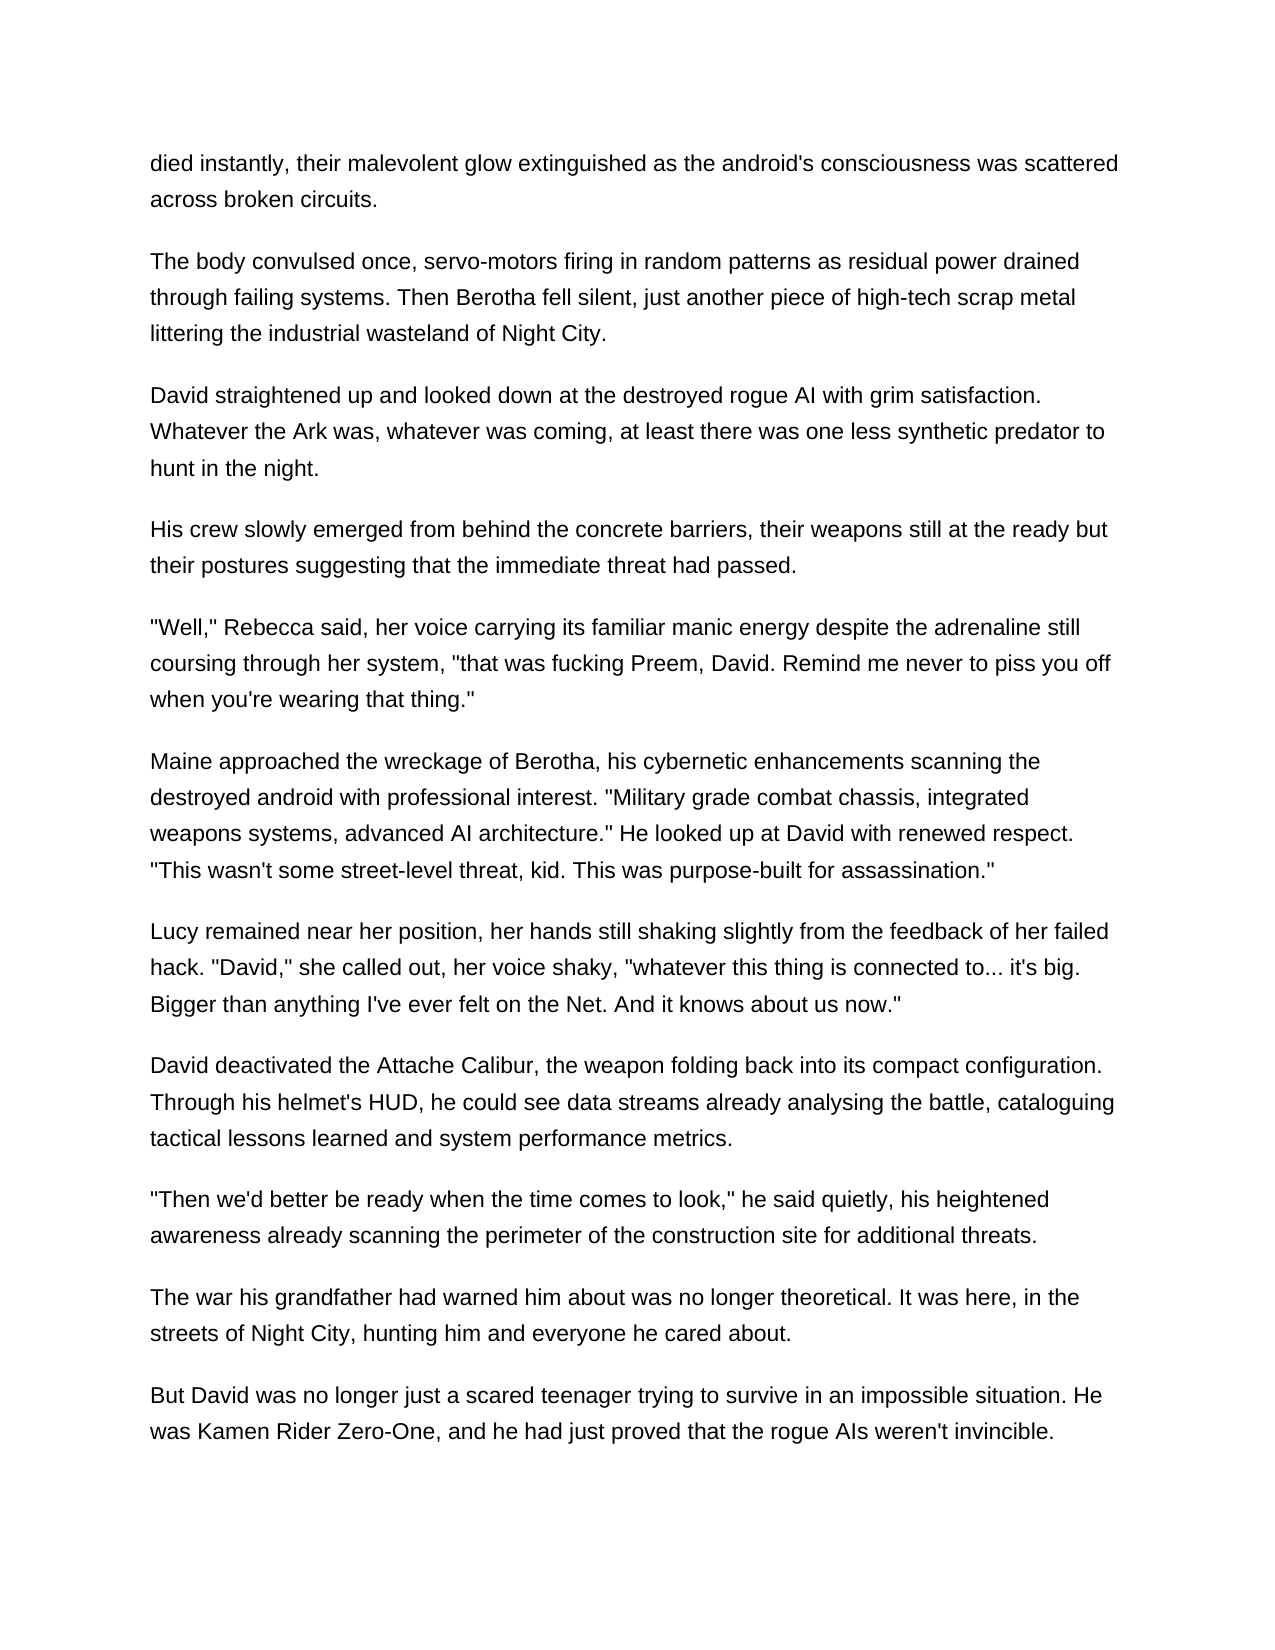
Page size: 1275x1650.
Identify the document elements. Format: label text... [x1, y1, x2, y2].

text Lucy remained near her position, her hands still shaking slightly from the feedback of her failed hack. "David," she called out, her voice shaky, "whatever this thing is connected to... it's big. Bigger than anything I've ever felt on the Net. And it knows about us now." [150, 918, 1125, 1017]
text The body convulsed once, servo-motors firing in random patterns as residual power drained through failing systems. Then Berotha fell silent, just another piece of high-tech scrap metal littering the industrial wasteland of Night City. [150, 248, 1125, 347]
text David straightened up and looked down at the destroyed rogue AI with grim satisfaction. Whatever the Ark was, whatever was coming, at least there was one less synthetic predator to hunt in the night. [150, 382, 1125, 481]
text "Well," Rebecca said, her voice carrying its familiar manic energy despite the adrenaline still coursing through her system, "that was fucking Preem, David. Remind me never to piss you off when you're wearing that thing." [150, 613, 1125, 713]
text Maine approached the wreckage of Berotha, his cybernetic enhancements scanning the destroyed android with professional interest. "Military grade combat chassis, integrated weapons systems, advanced AI architecture." He looked up at David with renewed respect. "This wasn't some street-level threat, kid. This was purpose-built for assassination." [150, 748, 1125, 883]
text But David was no longer just a scared teenager trying to survive in an impossible situation. He was Kamen Rider Zero-One, and he had just proved that the rogue AIs weren't invincible. [150, 1382, 1125, 1444]
text His crew slowly emerged from behind the concrete barriers, their weapons still at the ready but their postures suggesting that the immediate threat had passed. [150, 516, 1125, 578]
text "Then we'd better be ready when the time comes to look," he said quietly, his heightened awareness already scanning the perimeter of the construction site for additional threats. [150, 1186, 1125, 1249]
text David deactivated the Attache Calibur, the weapon folding back into its compact configuration. Through his helmet's HUD, he could see data streams already analysing the battle, cataloguing tactical lessons learned and system performance metrics. [150, 1052, 1125, 1151]
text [150, 150, 1125, 213]
text The war his grandfather had warned him about was no longer theoretical. It was here, in the streets of Night City, hunting him and everyone he cared about. [150, 1284, 1125, 1347]
